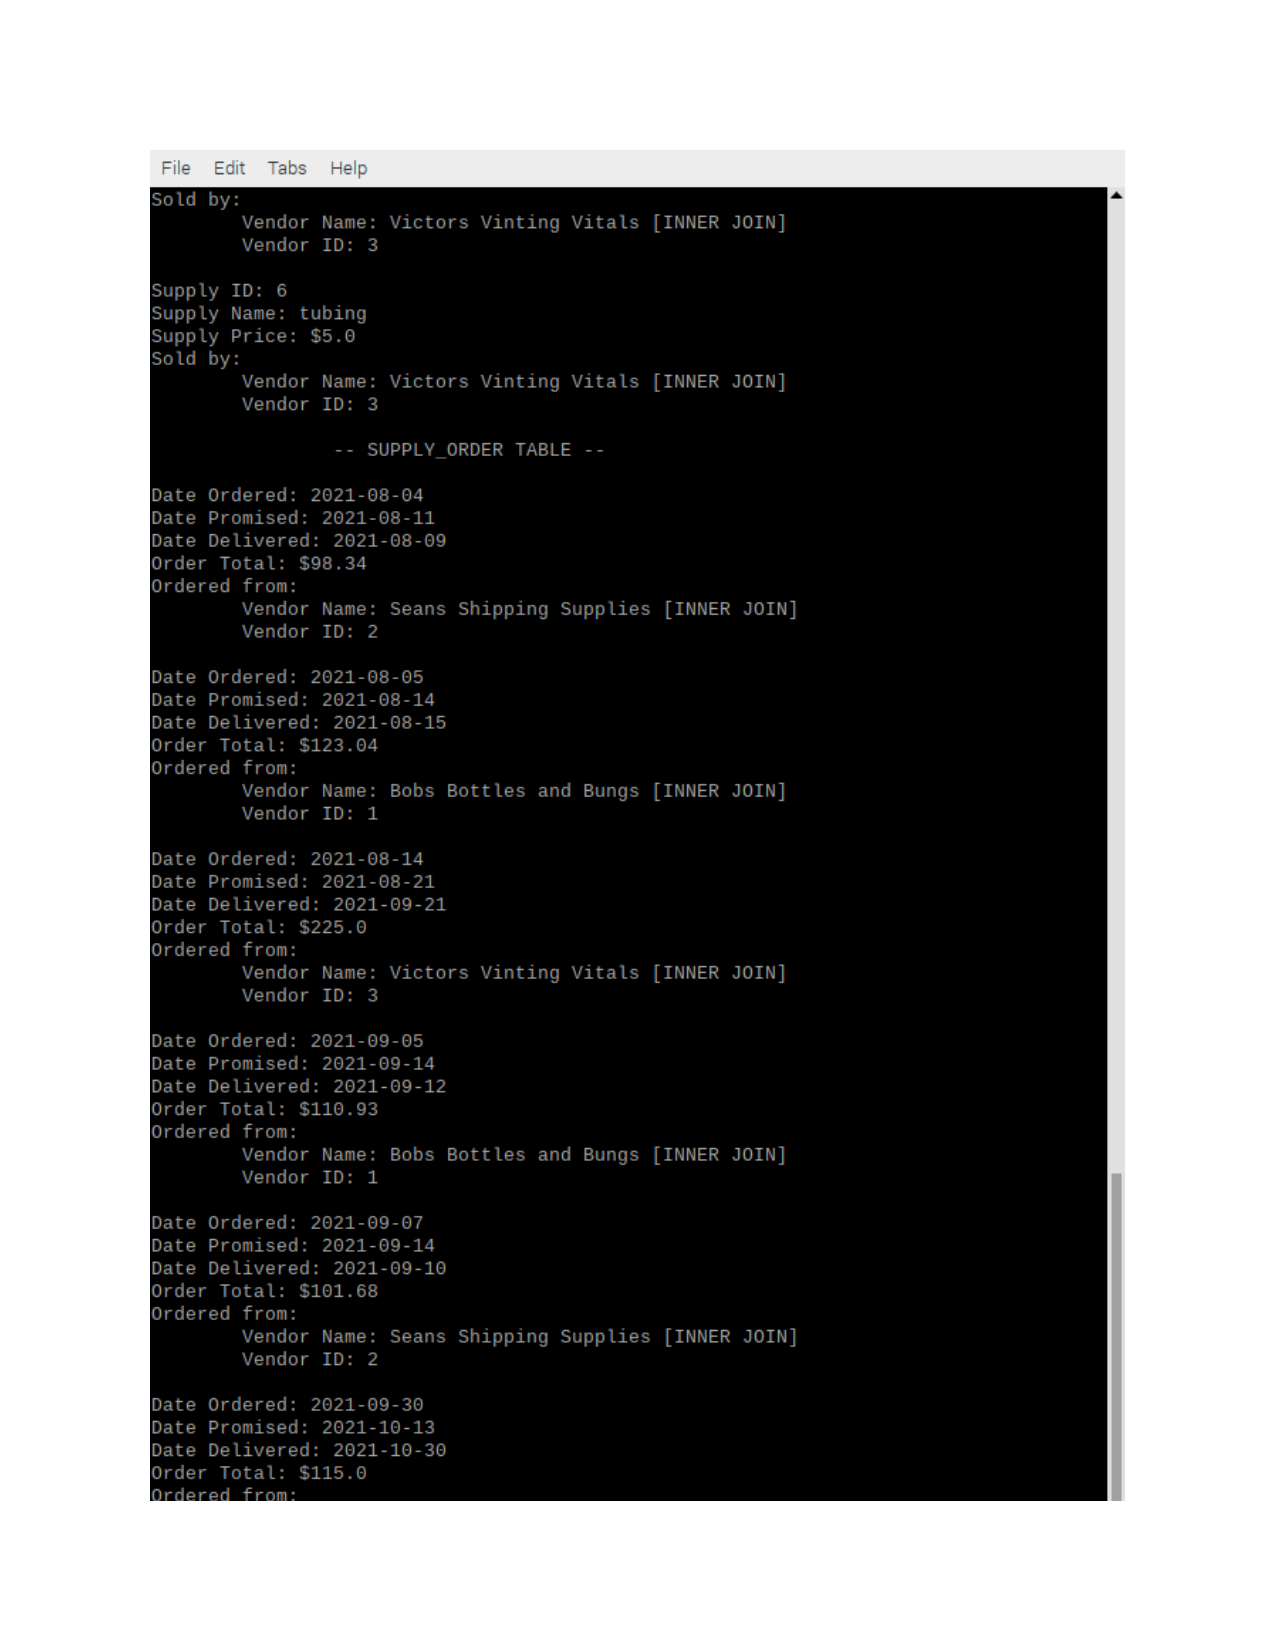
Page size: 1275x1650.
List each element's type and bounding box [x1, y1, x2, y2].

picture [150, 150, 1125, 1501]
